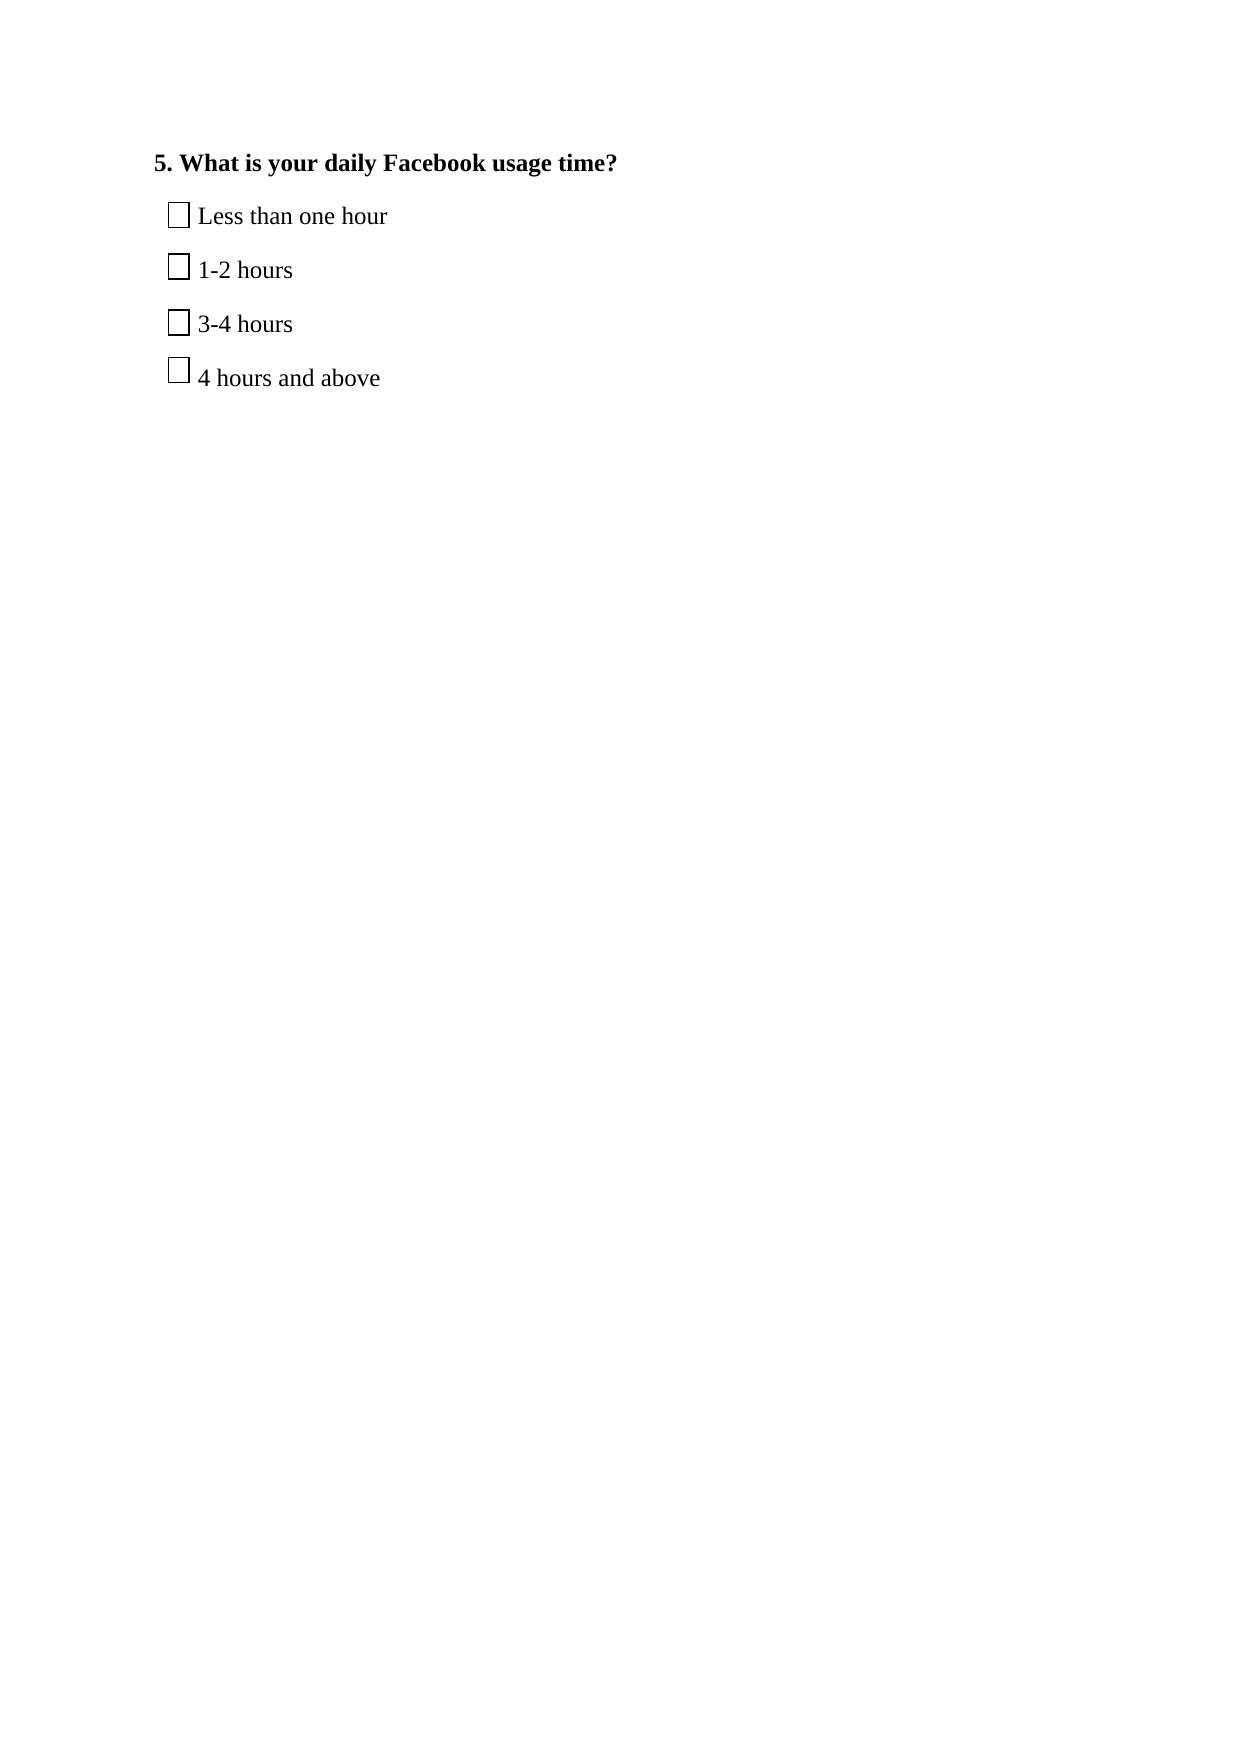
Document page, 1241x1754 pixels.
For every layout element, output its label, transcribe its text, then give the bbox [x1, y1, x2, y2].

text 3-4 hours [148, 309, 1093, 338]
text 4 hours and above [148, 363, 1093, 392]
text 1-2 hours [148, 255, 1093, 284]
text 5. What is your daily Facebook usage time? [148, 148, 1093, 176]
text Less than one hour [148, 201, 1093, 230]
